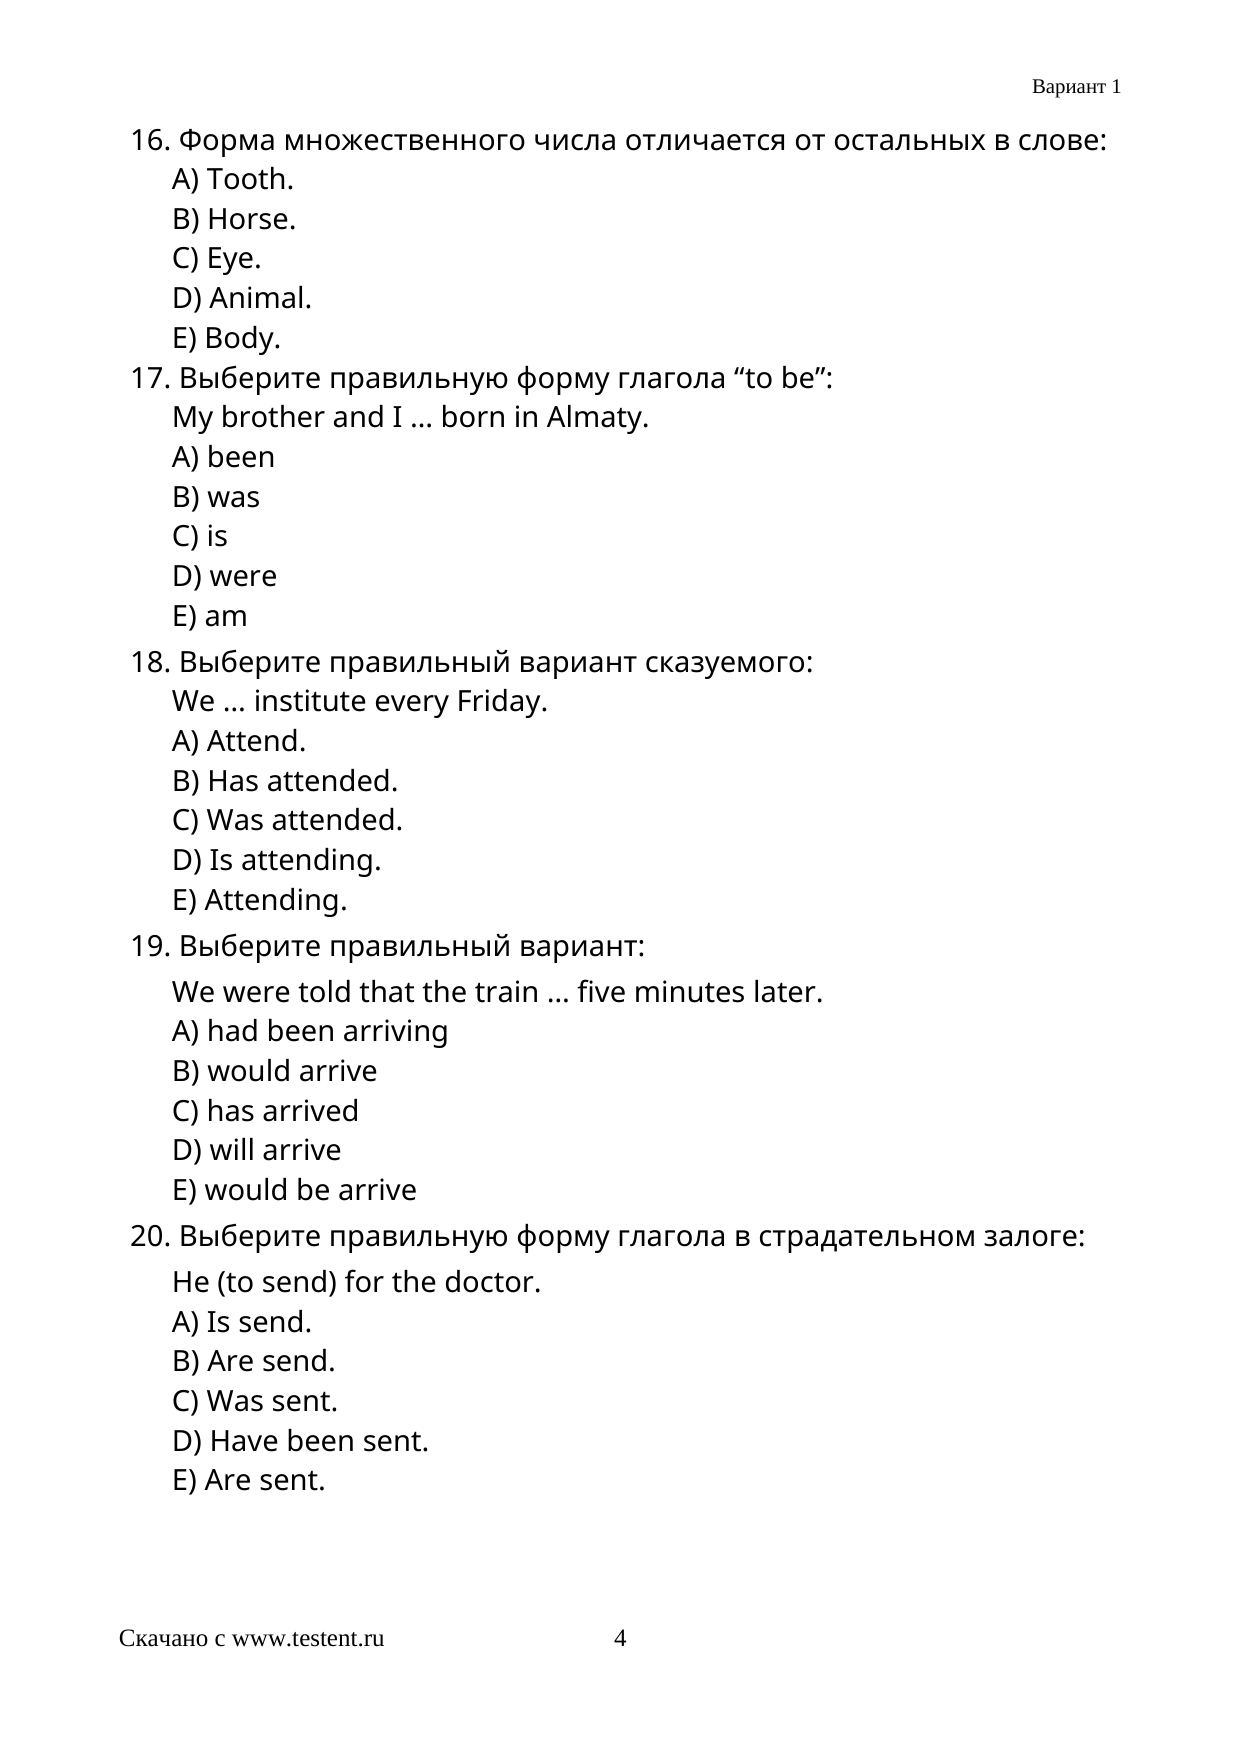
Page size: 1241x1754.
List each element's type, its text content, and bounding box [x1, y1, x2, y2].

table_cell 17. Выберите правильную форму глагола “to be”: My brother and I … born in Almaty. A) been B) was C) is D) were E) am [119, 357, 1123, 635]
table_cell 18. Выберите правильный вариант сказуемого: We … institute every Friday. A) Attend. B) Has attended. C) Was attended. D) Is attending. E) Attending. [119, 635, 1123, 919]
table_cell 20. Выберите правильную форму глагола в страдательном залоге: He (to send) for the doctor. A) Is send. B) Are send. C) Was sent. D) Have been sent. E) Are sent. [119, 1209, 1123, 1499]
table_cell 16. Форма множественного числа отличается от остальных в слове: A) Tooth. B) Horse. C) Eye. D) Animal. E) Body. [119, 119, 1123, 357]
table_cell 19. Выберите правильный вариант: We were told that the train … five minutes later. A) had been arriving B) would arrive C) has arrived D) will arrive E) would be arrivе [119, 919, 1123, 1209]
